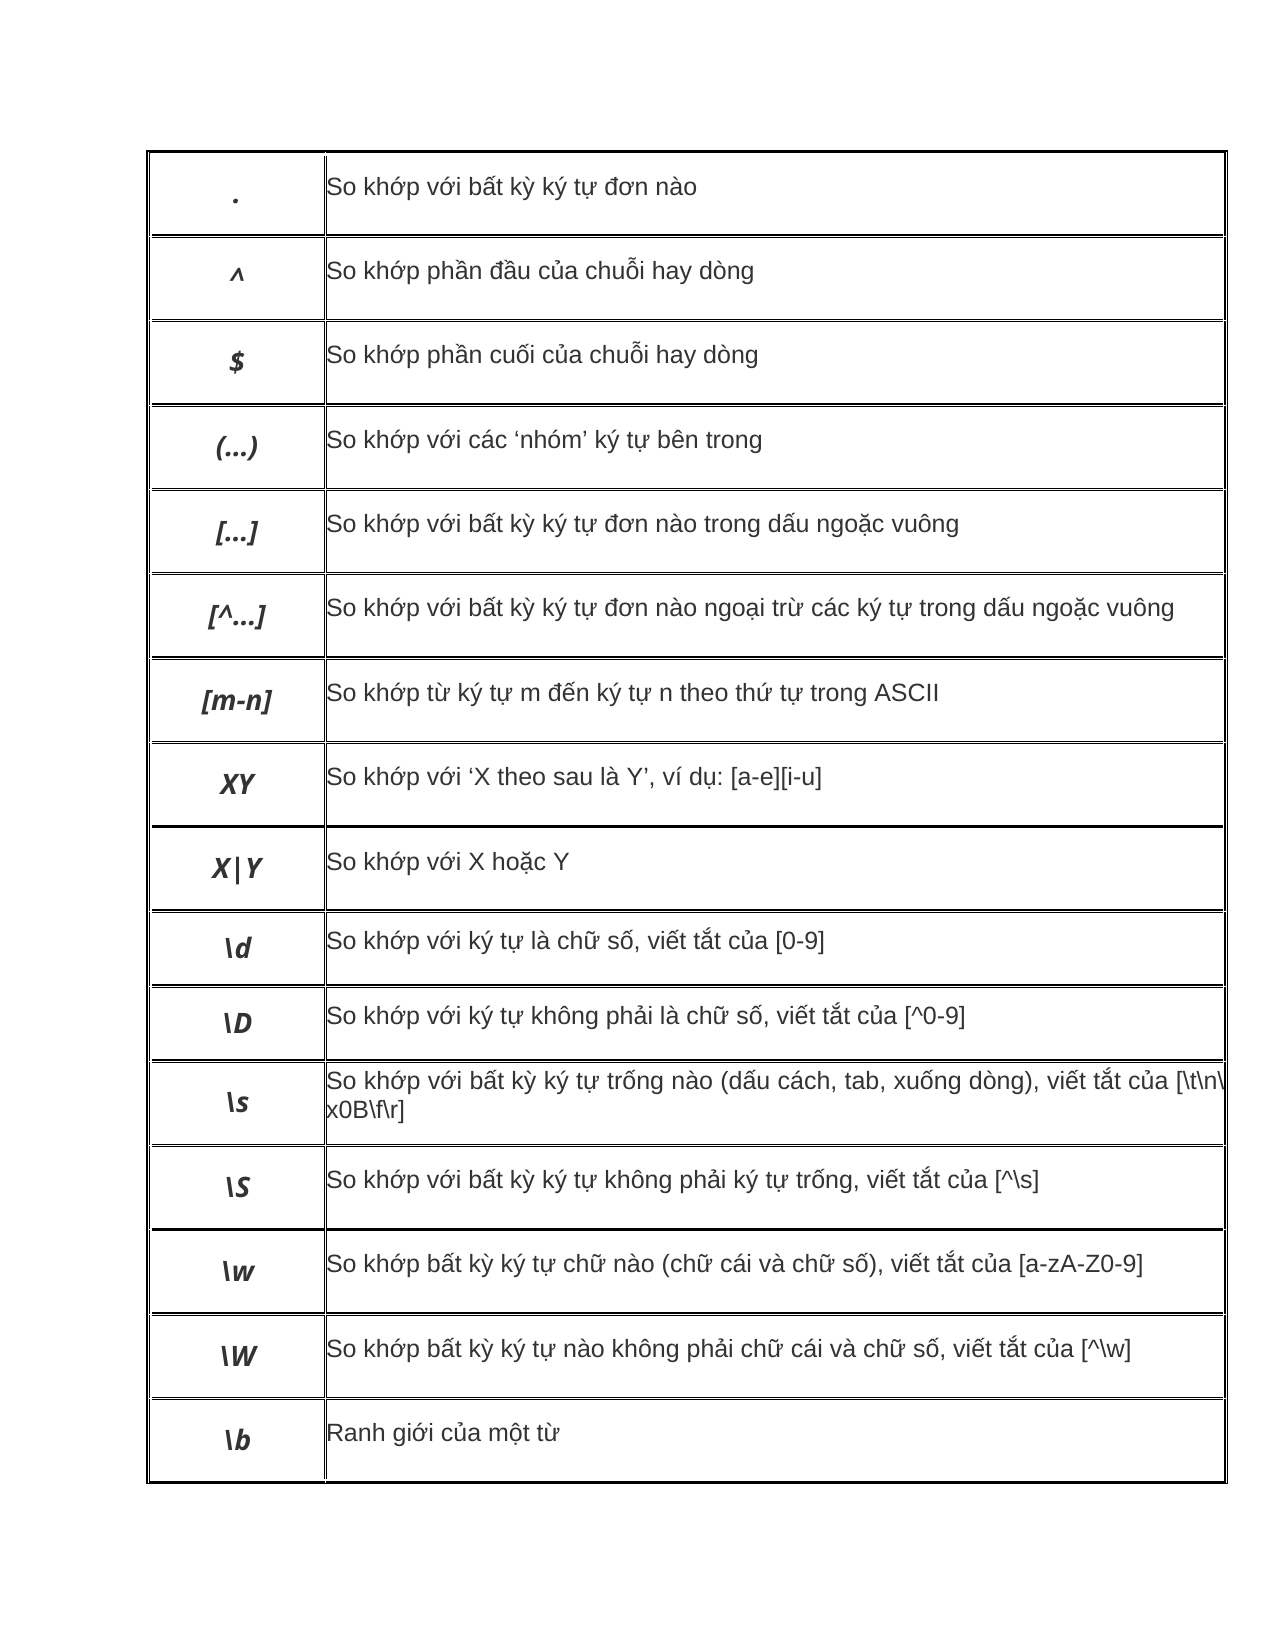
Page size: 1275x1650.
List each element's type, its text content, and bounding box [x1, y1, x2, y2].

table_cell ^ [150, 234, 324, 319]
table_cell \S [150, 1144, 324, 1228]
table_cell (…) [150, 403, 324, 487]
table_cell [m-n] [150, 656, 324, 741]
table_cell So khớp với bất kỳ ký tự đơn nào trong dấu ngoặc vuông [327, 488, 1225, 572]
table_cell \D [150, 984, 324, 1059]
table_cell $ [148, 319, 326, 403]
table_cell \w [148, 1228, 324, 1312]
table_cell So khớp với các ‘nhóm’ ký tự bên trong [327, 403, 1225, 487]
table_cell So khớp với ký tự là chữ số, viết tắt của [0-9] [327, 909, 1225, 984]
table_cell XY [148, 741, 326, 825]
table_header So khớp với bất kỳ ký tự đơn nào [326, 153, 1224, 234]
table_cell So khớp với X hoặc Y [327, 825, 1224, 909]
table_cell So khớp với bất kỳ ký tự không phải ký tự trống, viết tắt của [^\s] [327, 1144, 1225, 1228]
table_header . [150, 153, 326, 234]
table_cell [^…] [148, 572, 326, 656]
table_cell \W [150, 1312, 324, 1397]
table_cell X|Y [150, 825, 324, 909]
table_cell So khớp bất kỳ ký tự nào không phải chữ cái và chữ số, viết tắt của [^\w] [327, 1312, 1225, 1397]
table_cell So khớp phần cuối của chuỗi hay dòng [326, 319, 1226, 403]
table_cell So khớp bất kỳ ký tự chữ nào (chữ cái và chữ số), viết tắt của [a-zA-Z0-9] [327, 1228, 1226, 1312]
table_cell So khớp với bất kỳ ký tự đơn nào ngoại trừ các ký tự trong dấu ngoặc vuông [326, 572, 1226, 656]
table_cell So khớp với ‘X theo sau là Y’, ví dụ: [a-e][i-u] [326, 741, 1226, 825]
table_cell Ranh giới của một từ [326, 1397, 1226, 1481]
table_cell \s [150, 1059, 324, 1143]
table_cell So khớp phần đầu của chuỗi hay dòng [327, 234, 1225, 319]
table_cell […] [150, 488, 324, 572]
table_cell So khớp từ ký tự m đến ký tự n theo thứ tự trong ASCII [327, 656, 1225, 741]
table_cell So khớp với bất kỳ ký tự trống nào (dấu cách, tab, xuống dòng), viết tắt của [\t\n\x0B\f\r] [327, 1059, 1225, 1143]
table_cell So khớp với ký tự không phải là chữ số, viết tắt của [^0-9] [327, 984, 1225, 1059]
table_cell \b [148, 1397, 326, 1481]
table_cell \d [150, 909, 324, 984]
